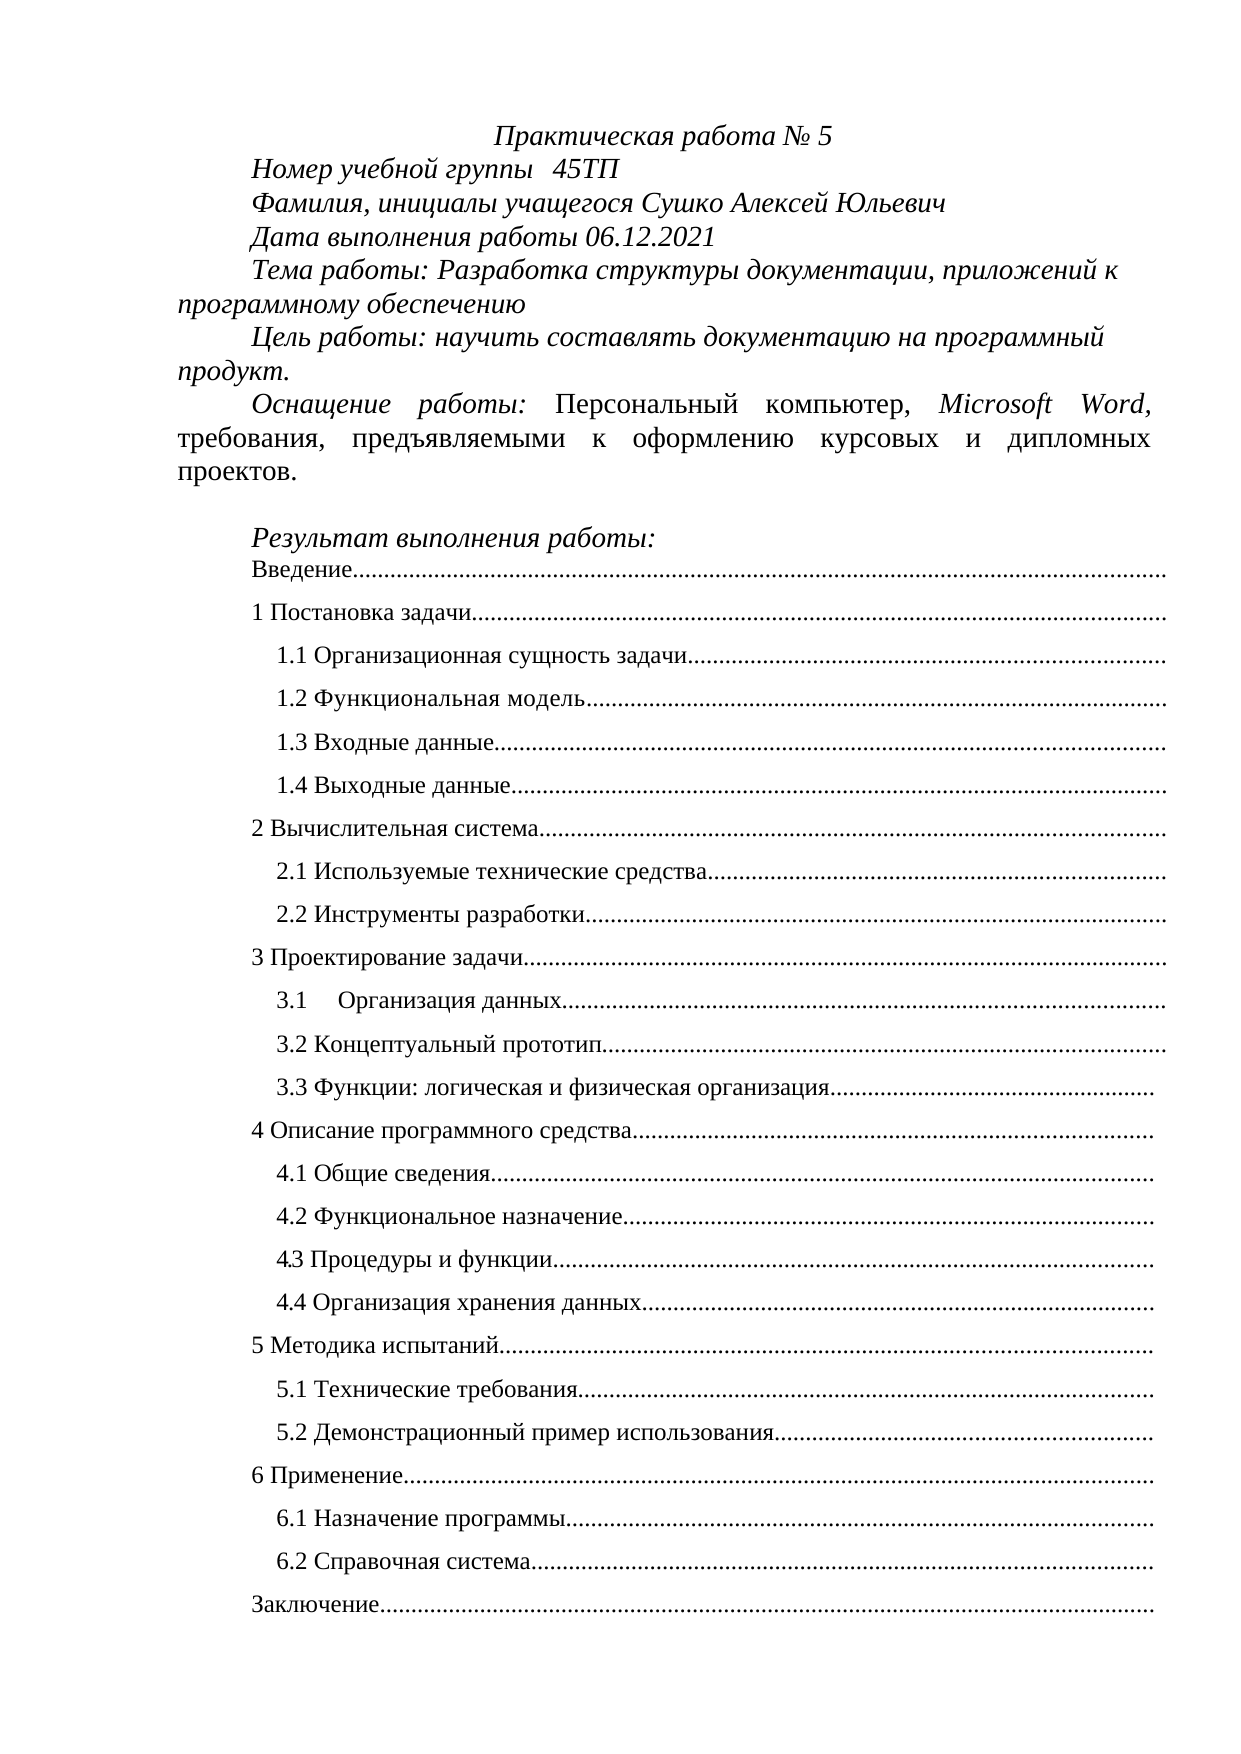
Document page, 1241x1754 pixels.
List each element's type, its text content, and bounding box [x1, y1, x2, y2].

text 1.3 Входные данные 6 [202, 727, 1152, 755]
text 2.1 Используемые технические средства 8 [202, 856, 1152, 885]
text Оснащение работы: Персональный компьютер, Microsoft Word, требования, предъявляемыми к оформлению курсовых и дипломных проектов. [177, 386, 1152, 487]
text 5.2 Демонстрационный пример использования 17 [202, 1417, 1152, 1446]
text 6 Применение 19 [177, 1460, 1152, 1489]
text 4.2 Функциональное назначение 15 [202, 1201, 1152, 1230]
text 3.3 Функции: логическая и физическая организация 11 [202, 1072, 1152, 1101]
text Заключение 20 [177, 1589, 1152, 1618]
text Фамилия, инициалы учащегося Сушко Алексей Юльевич [177, 185, 1152, 219]
text 2 Вычислительная система 8 [177, 813, 1152, 842]
text 4.3 Процедуры и функции 15 [202, 1244, 1152, 1273]
text Практическая работа № 5 [177, 118, 1152, 152]
text 3 Проектирование задачи 9 [177, 942, 1152, 971]
text 4.1 Общие сведения 15 [202, 1158, 1152, 1187]
text 1.2 Функциональная модель 5 [202, 683, 1152, 712]
text Номер учебной группы 45ТП [177, 152, 1152, 185]
text 3.1 Организация данных 9 [202, 985, 1152, 1014]
text 5 Методика испытаний 17 [177, 1331, 1152, 1359]
text 4 Описание программного средства 15 [177, 1115, 1152, 1144]
text 1 Постановка задачи 5 [177, 597, 1152, 626]
text 5.1 Технические требования 17 [202, 1374, 1152, 1402]
text Введение 4 [177, 554, 1152, 583]
text 6.1 Назначение программы 19 [202, 1503, 1152, 1532]
text 6.2 Справочная система 19 [202, 1546, 1152, 1575]
text 1.4 Выходные данные 7 [202, 770, 1152, 798]
text 1.1 Организационная сущность задачи 5 [202, 640, 1152, 669]
text Дата выполнения работы 06.12.2021 [177, 219, 1152, 252]
text Результат выполнения работы: [251, 521, 1152, 554]
text 3.2 Концептуальный прототип 9 [202, 1029, 1152, 1057]
text Тема работы: Разработка структуры документации, приложений к программному обеспечению [177, 252, 1152, 319]
text 4.4 Организация хранения данных 16 [202, 1287, 1152, 1316]
text 2.2 Инструменты разработки 8 [202, 899, 1152, 928]
text Цель работы: научить составлять документацию на программный продукт. [177, 319, 1152, 386]
